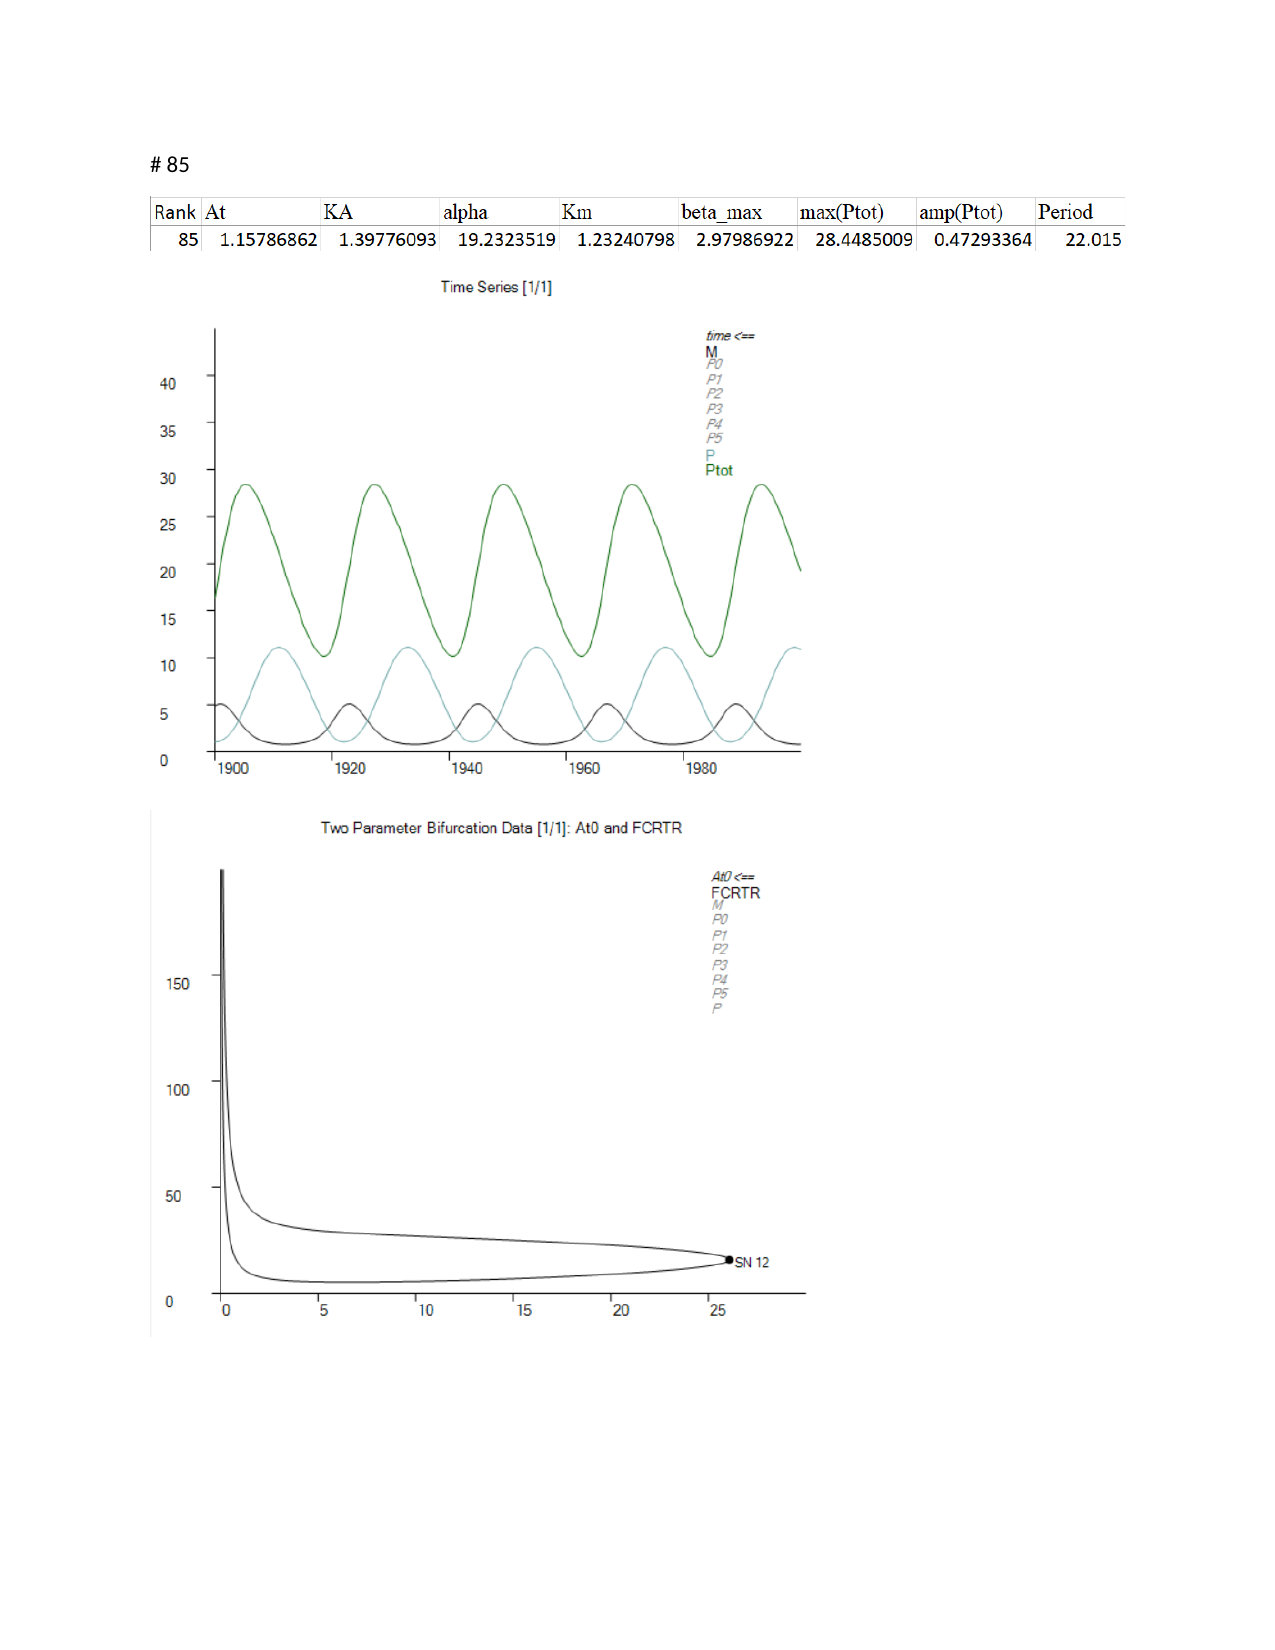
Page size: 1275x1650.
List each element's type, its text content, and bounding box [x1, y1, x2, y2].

picture [150, 810, 844, 1337]
picture [150, 269, 844, 792]
picture [150, 196, 1125, 251]
text # 85 [150, 150, 1125, 178]
